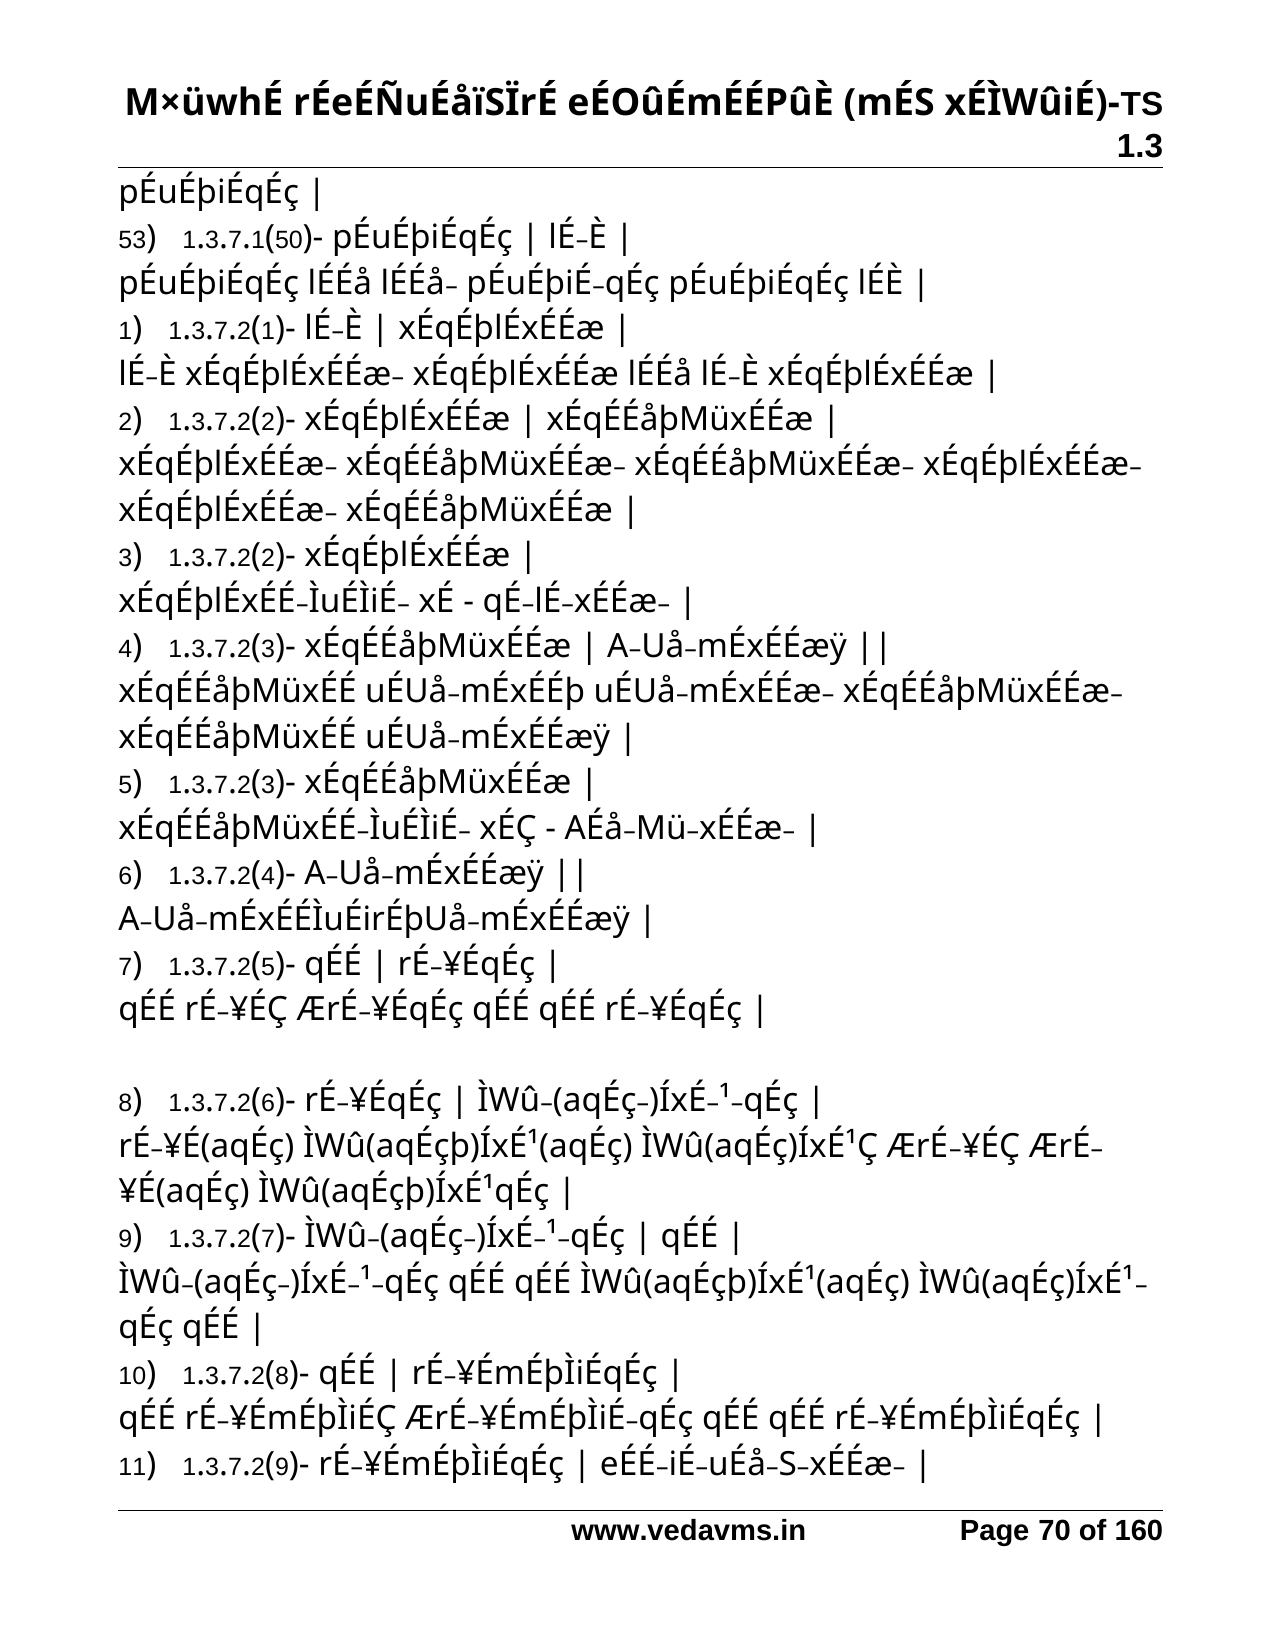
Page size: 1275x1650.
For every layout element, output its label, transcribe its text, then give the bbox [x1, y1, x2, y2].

text 3) 1.3.7.2(2)- xÉqÉþlÉxÉÉæ | [118, 531, 1163, 576]
text ÌWû–(aqÉç–)ÍxÉ–¹–qÉç qÉÉ qÉÉ ÌWû(aqÉçþ)ÍxÉ¹(aqÉç) ÌWû(aqÉç)ÍxÉ¹–qÉç qÉÉ | [118, 1258, 1163, 1348]
text 9) 1.3.7.2(7)- ÌWû–(aqÉç–)ÍxÉ–¹–qÉç | qÉÉ | [118, 1212, 1163, 1258]
text xÉqÉÉåþMüxÉÉ–ÌuÉÌiÉ– xÉÇ - AÉå–Mü–xÉÉæ– | [118, 803, 1163, 849]
text xÉqÉÉåþMüxÉÉ uÉUå–mÉxÉÉþ uÉUå–mÉxÉÉæ– xÉqÉÉåþMüxÉÉæ– xÉqÉÉåþMüxÉÉ uÉUå–mÉxÉÉæÿ | [118, 667, 1163, 758]
text rÉ–¥É(aqÉç) ÌWû(aqÉçþ)ÍxÉ¹(aqÉç) ÌWû(aqÉç)ÍxÉ¹Ç ÆrÉ–¥ÉÇ ÆrÉ–¥É(aqÉç) ÌWû(aqÉçþ)ÍxÉ¹qÉç | [118, 1121, 1163, 1212]
text xÉqÉþlÉxÉÉæ– xÉqÉÉåþMüxÉÉæ– xÉqÉÉåþMüxÉÉæ– xÉqÉþlÉxÉÉæ– xÉqÉþlÉxÉÉæ– xÉqÉÉåþMüxÉÉæ | [118, 440, 1163, 531]
text A–Uå–mÉxÉÉÌuÉirÉþUå–mÉxÉÉæÿ | [118, 894, 1163, 940]
text xÉqÉþlÉxÉÉ–ÌuÉÌiÉ– xÉ - qÉ–lÉ–xÉÉæ– | [118, 576, 1163, 622]
text 10) 1.3.7.2(8)- qÉÉ | rÉ–¥ÉmÉþÌiÉqÉç | [118, 1348, 1163, 1394]
text 4) 1.3.7.2(3)- xÉqÉÉåþMüxÉÉæ | A–Uå–mÉxÉÉæÿ || [118, 622, 1163, 667]
text 2) 1.3.7.2(2)- xÉqÉþlÉxÉÉæ | xÉqÉÉåþMüxÉÉæ | [118, 395, 1163, 440]
text 7) 1.3.7.2(5)- qÉÉ | rÉ–¥ÉqÉç | [118, 940, 1163, 985]
text qÉÉ rÉ–¥ÉmÉþÌiÉÇ ÆrÉ–¥ÉmÉþÌiÉ–qÉç qÉÉ qÉÉ rÉ–¥ÉmÉþÌiÉqÉç | [118, 1394, 1163, 1439]
text eÉÉ–rÉ–xuÉ– pÉuÉþiÉ–qÉç pÉuÉþiÉqÉç eÉÉrÉxuÉ eÉÉrÉxuÉ– pÉuÉþiÉqÉç | [118, 168, 1163, 213]
text 53) 1.3.7.1(50)- pÉuÉþiÉqÉç | lÉ–È | [118, 213, 1163, 258]
text 5) 1.3.7.2(3)- xÉqÉÉåþMüxÉÉæ | [118, 758, 1163, 803]
text lÉ–È xÉqÉþlÉxÉÉæ– xÉqÉþlÉxÉÉæ lÉÉå lÉ–È xÉqÉþlÉxÉÉæ | [118, 349, 1163, 395]
text 1) 1.3.7.2(1)- lÉ–È | xÉqÉþlÉxÉÉæ | [118, 304, 1163, 349]
text pÉuÉþiÉqÉç lÉÉå lÉÉå– pÉuÉþiÉ–qÉç pÉuÉþiÉqÉç lÉÈ | [118, 258, 1163, 304]
text 6) 1.3.7.2(4)- A–Uå–mÉxÉÉæÿ || [118, 849, 1163, 894]
text 11) 1.3.7.2(9)- rÉ–¥ÉmÉþÌiÉqÉç | eÉÉ–iÉ–uÉå–S–xÉÉæ– | [118, 1439, 1163, 1485]
text 8) 1.3.7.2(6)- rÉ–¥ÉqÉç | ÌWû–(aqÉç–)ÍxÉ–¹–qÉç | [118, 1076, 1163, 1121]
text qÉÉ rÉ–¥ÉÇ ÆrÉ–¥ÉqÉç qÉÉ qÉÉ rÉ–¥ÉqÉç | [118, 985, 1163, 1031]
